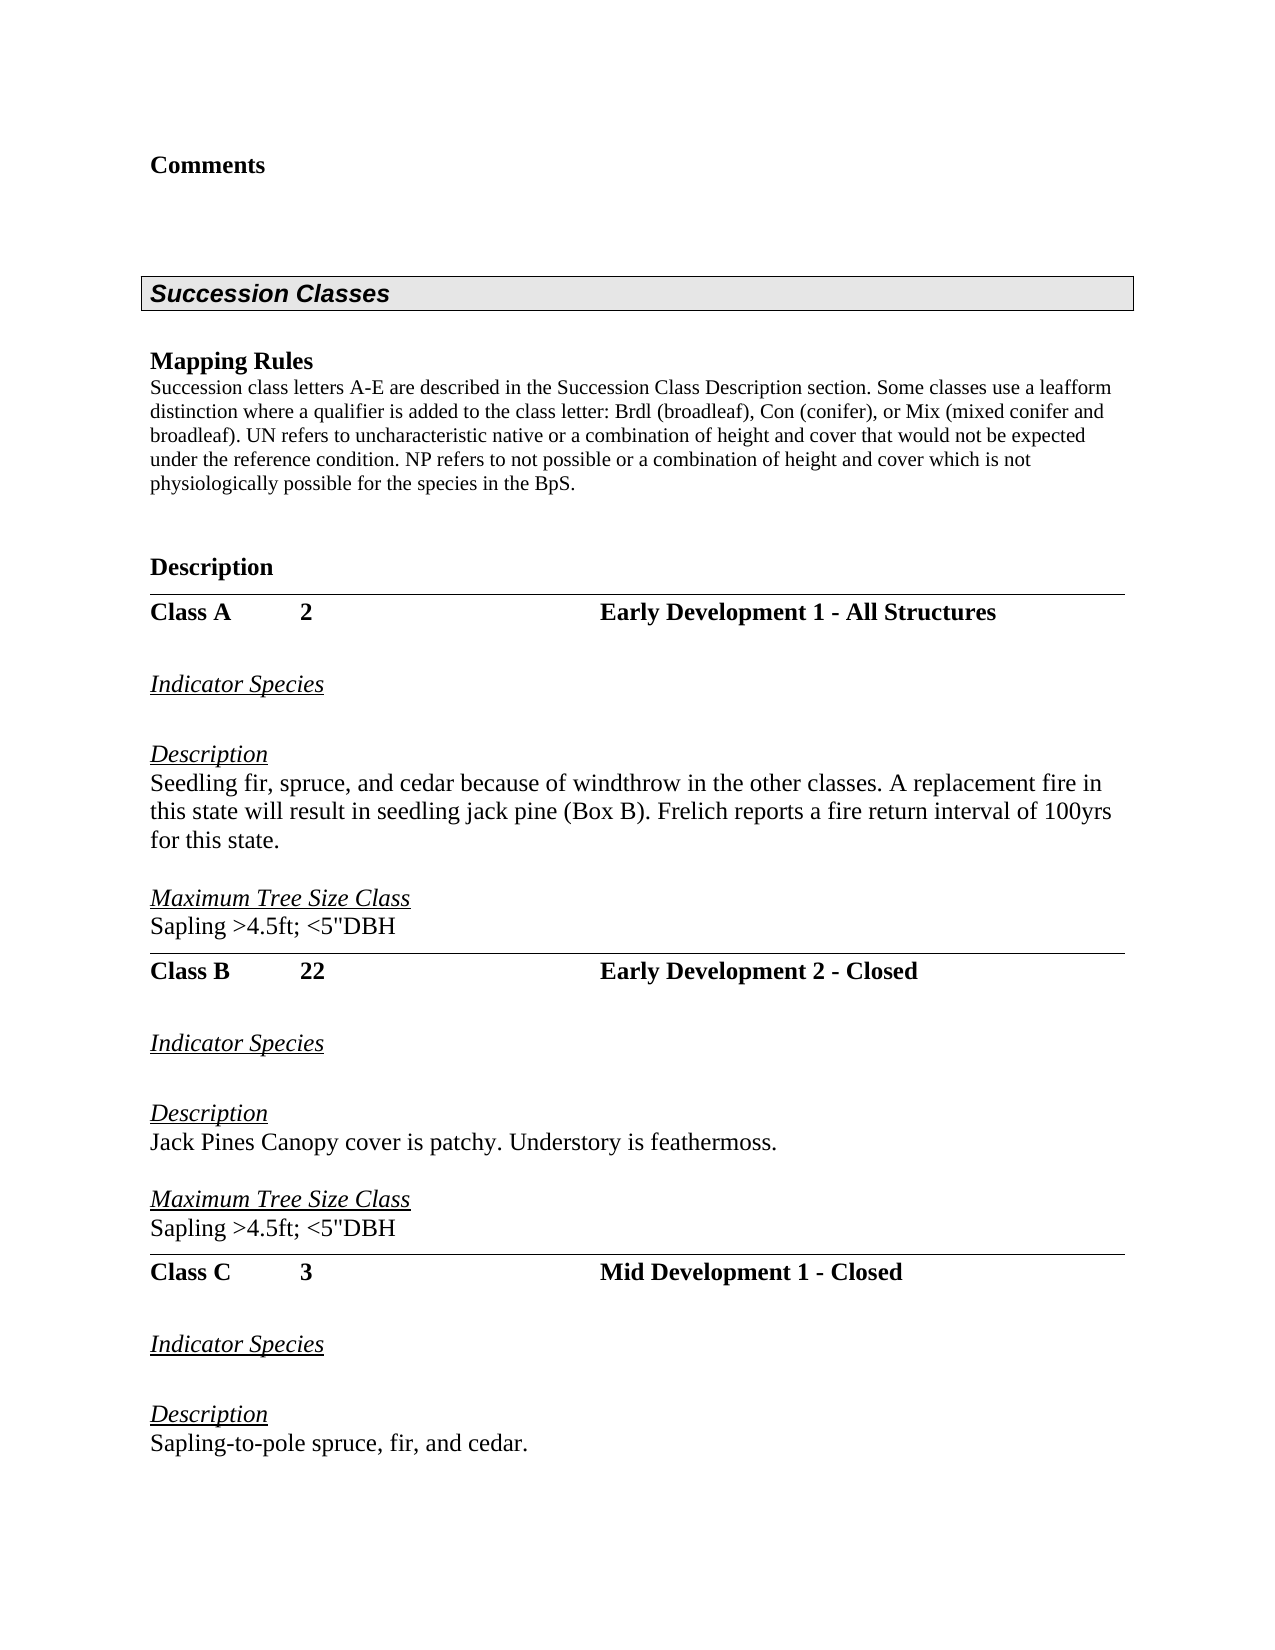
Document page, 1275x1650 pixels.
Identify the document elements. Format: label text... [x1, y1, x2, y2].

text Maximum Tree Size ClassSapling >4.5ft; <5"DBH [150, 1184, 1125, 1242]
text Description [150, 552, 1125, 581]
text Class A 2 Early Development 1 - All Structures [150, 595, 1125, 626]
text Sapling-to-pole spruce, fir, and cedar. [150, 1428, 1125, 1457]
text Succession Classes [142, 277, 1133, 310]
text Indicator Species [150, 1329, 1125, 1358]
text Description [150, 1098, 1125, 1127]
text Class B 22 Early Development 2 - Closed [150, 954, 1125, 984]
text Class C 3 Mid Development 1 - Closed [150, 1255, 1125, 1286]
text Description [150, 1399, 1125, 1428]
text Indicator Species [150, 1028, 1125, 1057]
text Jack Pines Canopy cover is patchy. Understory is feathermoss. [150, 1127, 1125, 1155]
text Mapping Rules [150, 346, 1125, 374]
text Comments [150, 150, 1125, 179]
text Seedling fir, spruce, and cedar because of windthrow in the other classes. A replacement fire in this state will result in seedling jack pine (Box B). Frelich reports a fire return interval of 100yrs for this state. [150, 768, 1125, 854]
text Indicator Species [150, 669, 1125, 698]
text Description [150, 739, 1125, 768]
text Maximum Tree Size ClassSapling >4.5ft; <5"DBH [150, 883, 1125, 940]
text Succession class letters A-E are described in the Succession Class Description section. Some classes use a leafform distinction where a qualifier is added to the class letter: Brdl (broadleaf), Con (conifer), or Mix (mixed conifer and broadleaf). UN refers to uncharacteristic native or a combination of height and cover that would not be expected under the reference condition. NP refers to not possible or a combination of height and cover which is not physiologically possible for the species in the BpS. [150, 374, 1125, 495]
